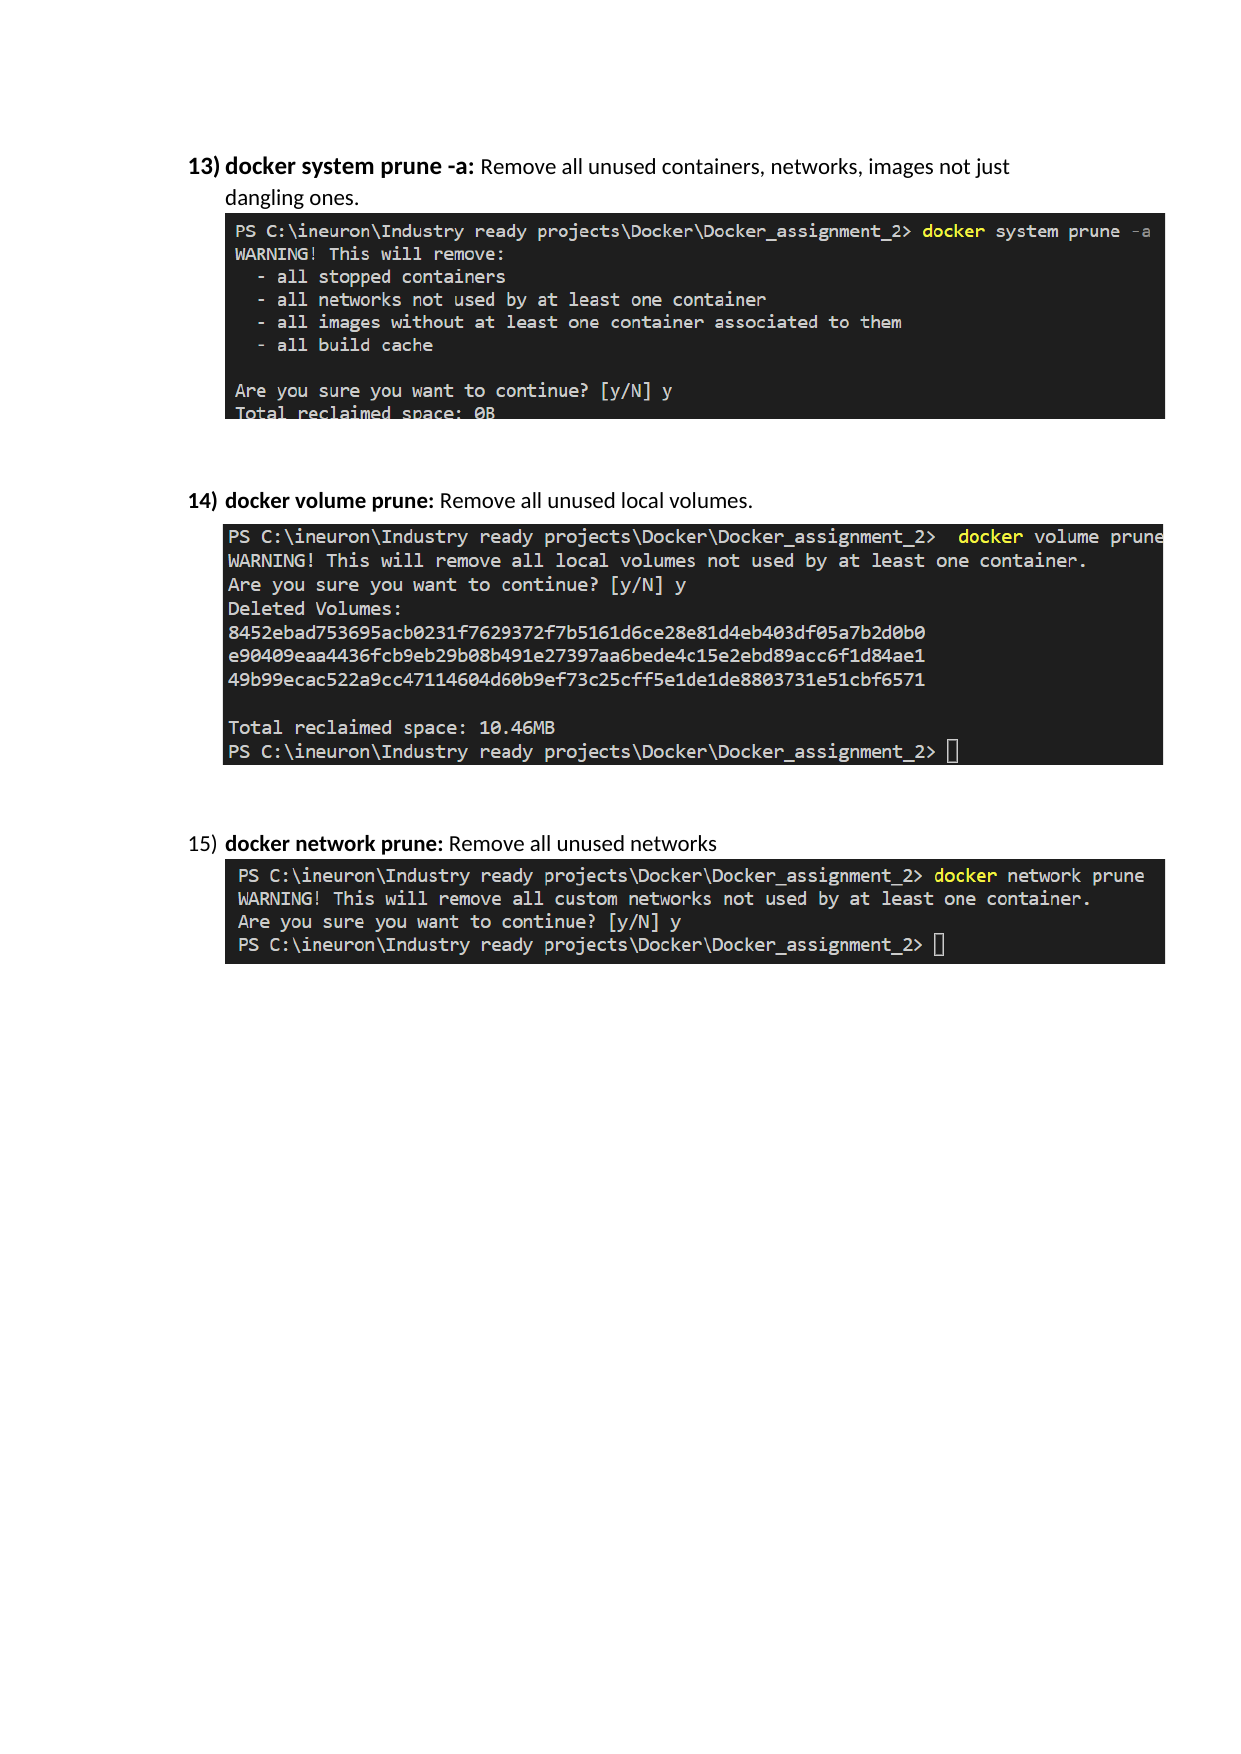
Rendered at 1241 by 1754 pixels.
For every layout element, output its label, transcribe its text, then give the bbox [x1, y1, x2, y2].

list docker network prune: Remove all unused networks [187, 829, 1090, 857]
list docker volume prune: Remove all unused local volumes. [187, 487, 1090, 515]
list docker system prune -a: Remove all unused containers, networks, images not just dangling ones. [187, 150, 1090, 211]
picture [225, 213, 1166, 419]
picture [222, 524, 1164, 765]
picture [225, 859, 1166, 964]
